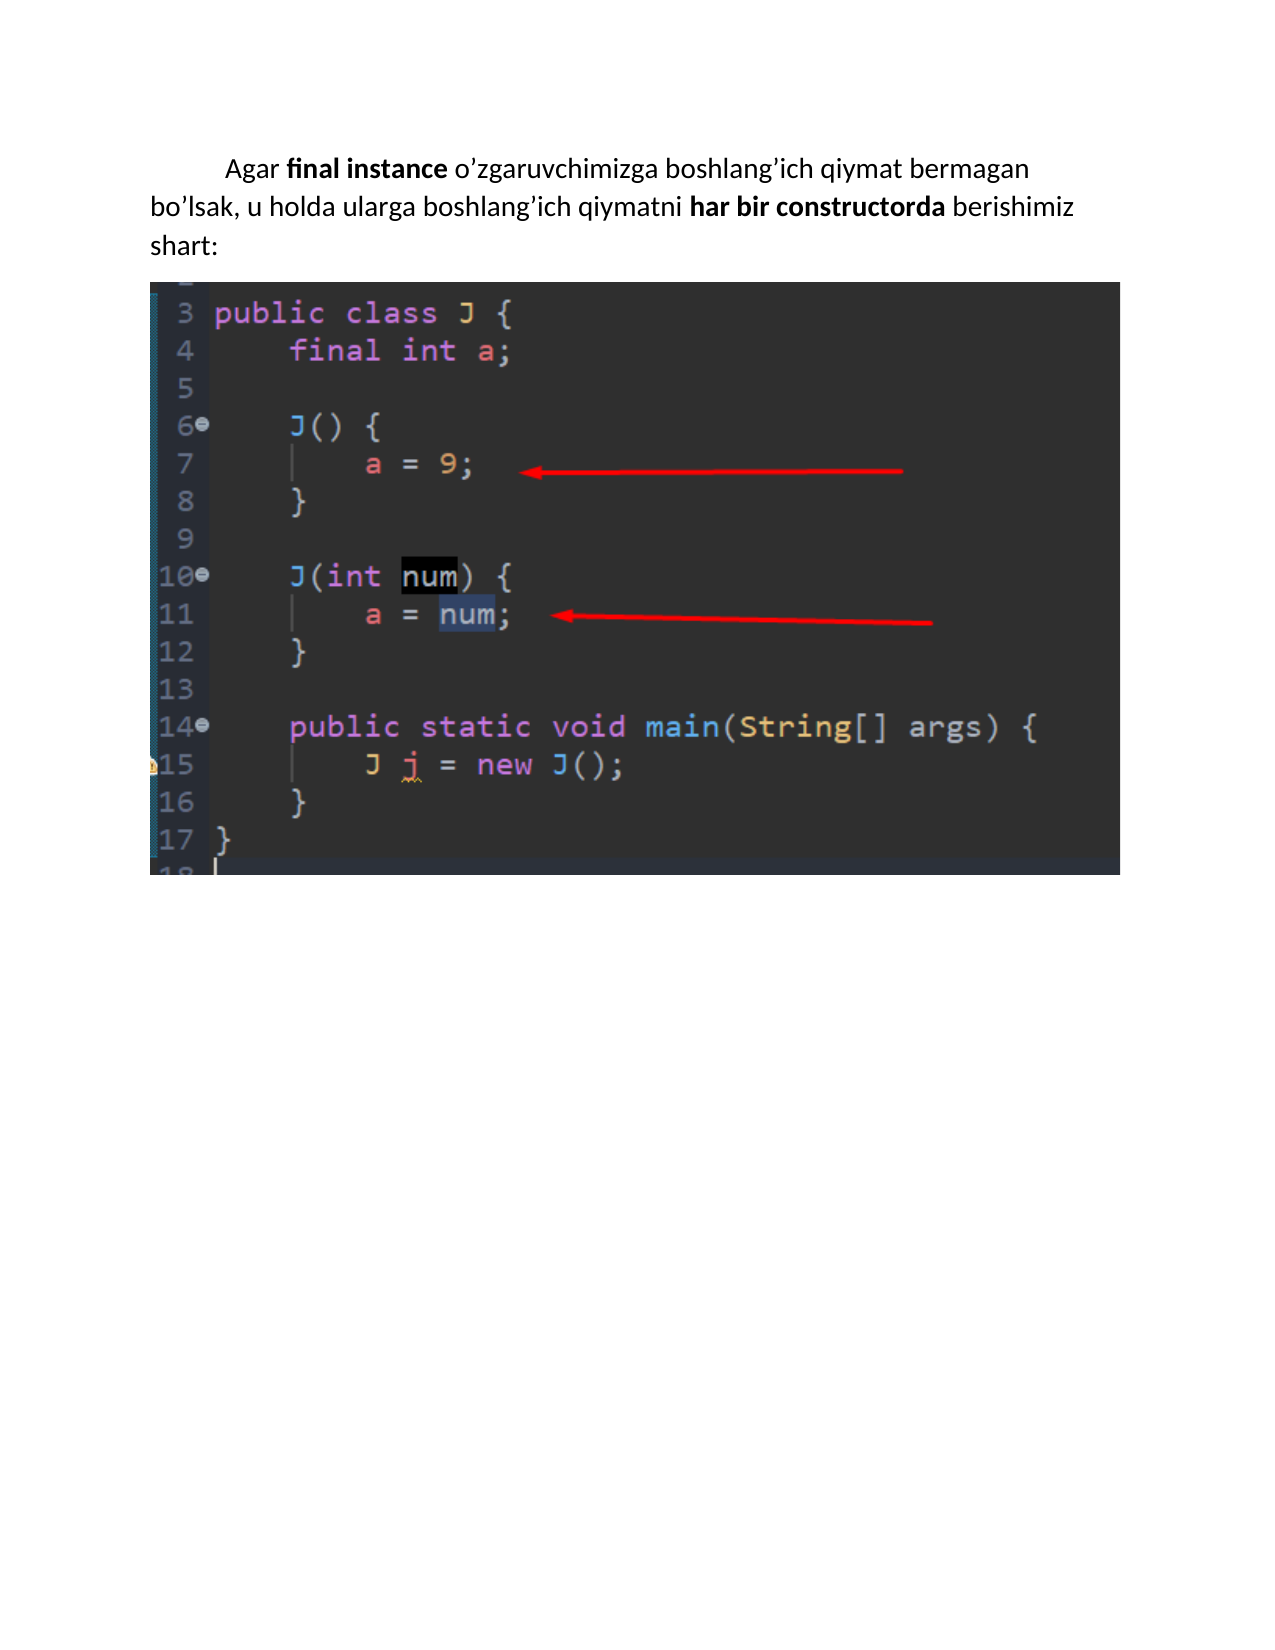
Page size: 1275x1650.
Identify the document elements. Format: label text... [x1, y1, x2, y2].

text Agar final instance o’zgaruvchimizga boshlang’ich qiymat bermagan bo’lsak, u holda ularga boshlang’ich qiymatni har bir constructorda berishimiz shart: [150, 150, 1125, 262]
picture [150, 282, 1121, 875]
